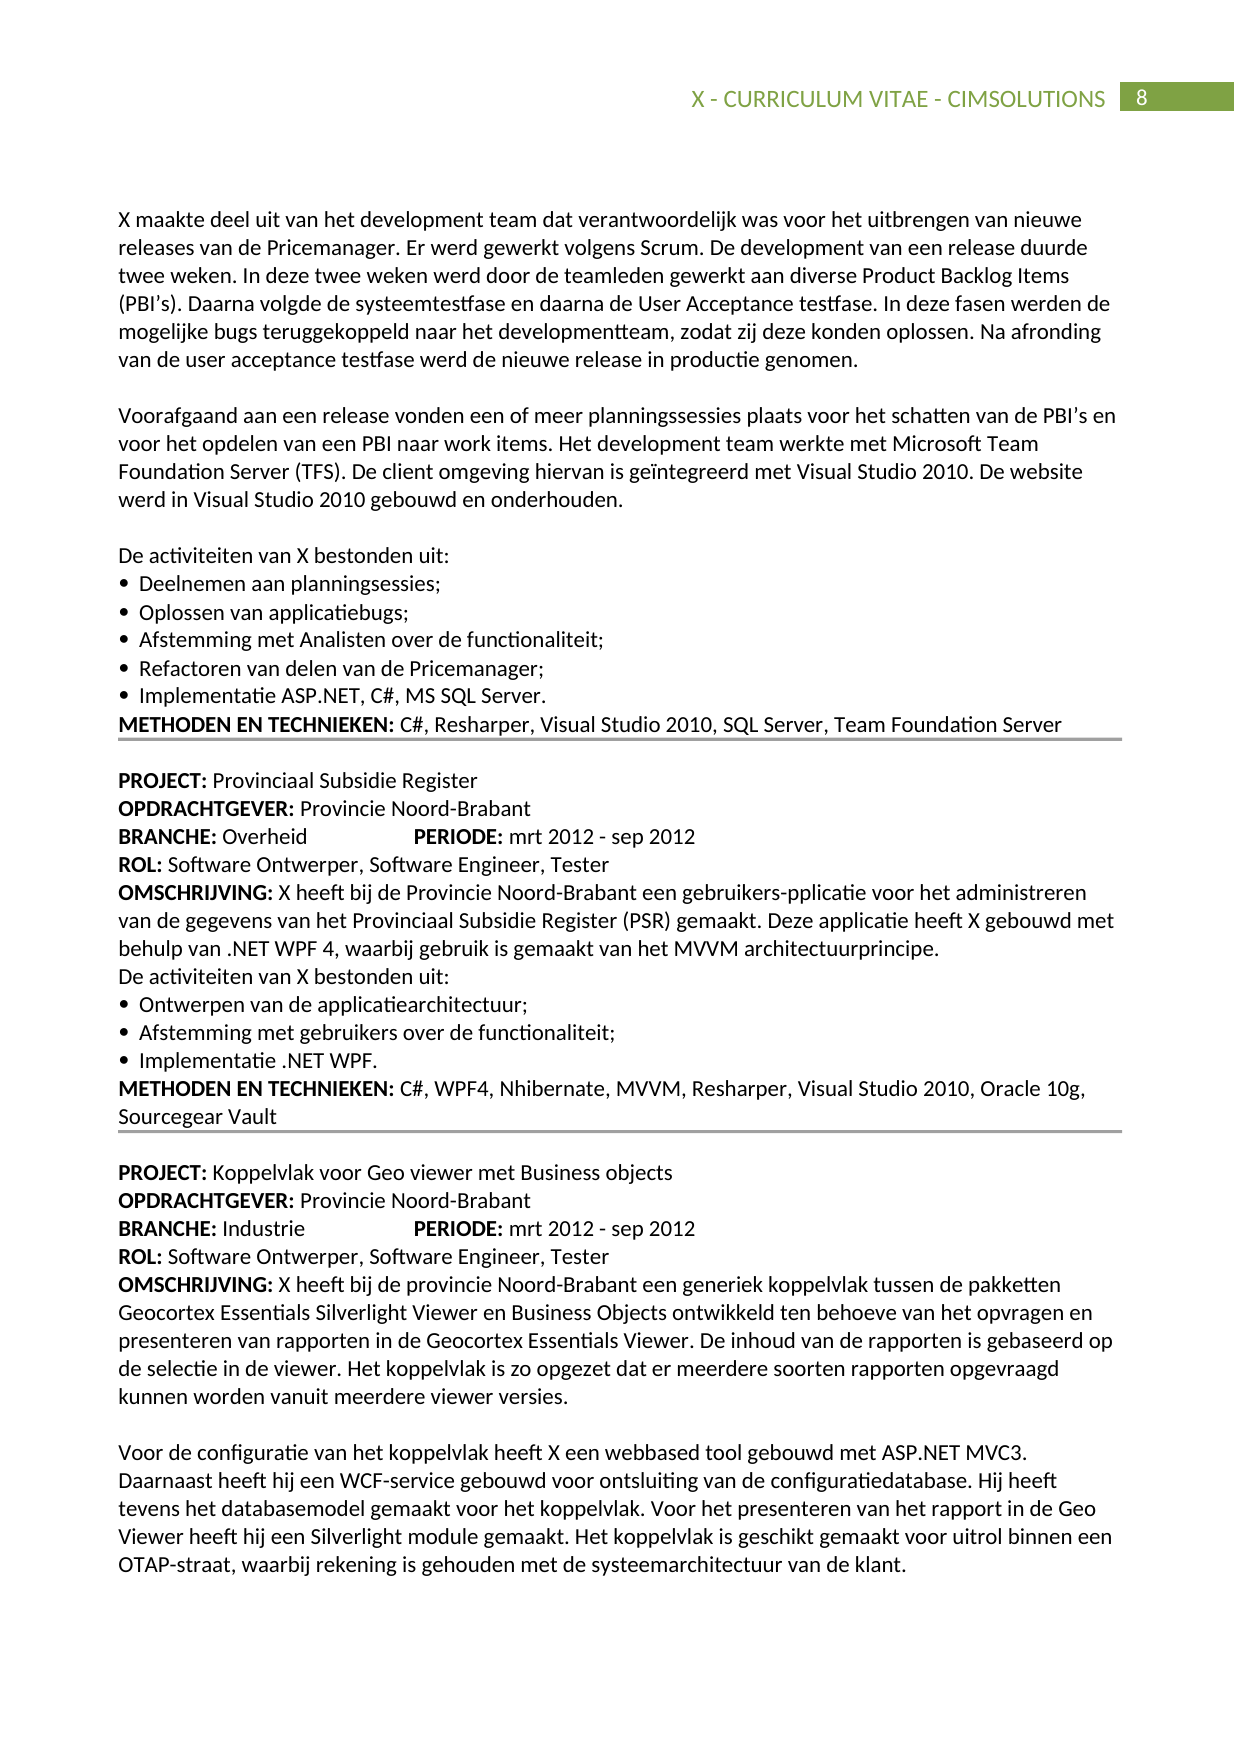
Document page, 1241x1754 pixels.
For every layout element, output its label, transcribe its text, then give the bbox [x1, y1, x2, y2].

text De activiteiten van X bestonden uit: [118, 962, 1122, 990]
list Ontwerpen van de applicatiearchitectuur; [120, 990, 1083, 1018]
text BRANCHE: Industrie PERIODE: mrt 2012 - sep 2012 [118, 1214, 1122, 1242]
list Implementatie ASP.NET, C#, MS SQL Server. [120, 682, 1083, 710]
text METHODEN EN TECHNIEKEN: C#, Resharper, Visual Studio 2010, SQL Server, Team Foundation Server [118, 710, 1122, 737]
list Refactoren van delen van de Pricemanager; [120, 654, 1083, 682]
text X maakte deel uit van het development team dat verantwoordelijk was voor het uitbrengen van nieuwe releases van de Pricemanager. Er werd gewerkt volgens Scrum. De development van een release duurde twee weken. In deze twee weken werd door de teamleden gewerkt aan diverse Product Backlog Items (PBI’s). Daarna volgde de systeemtestfase en daarna de User Acceptance testfase. In deze fasen werden de mogelijke bugs teruggekoppeld naar het developmentteam, zodat zij deze konden oplossen. Na afronding van de user acceptance testfase werd de nieuwe release in productie genomen. [118, 205, 1122, 373]
list Afstemming met Analisten over de functionaliteit; [120, 626, 1083, 654]
text OMSCHRIJVING: X heeft bij de provincie Noord-Brabant een generiek koppelvlak tussen de pakketten Geocortex Essentials Silverlight Viewer en Business Objects ontwikkeld ten behoeve van het opvragen en presenteren van rapporten in de Geocortex Essentials Viewer. De inhoud van de rapporten is gebaseerd op de selectie in de viewer. Het koppelvlak is zo opgezet dat er meerdere soorten rapporten opgevraagd kunnen worden vanuit meerdere viewer versies. [118, 1270, 1122, 1410]
text OPDRACHTGEVER: Provincie Noord-Brabant [118, 1186, 1122, 1214]
text PROJECT: Provinciaal Subsidie Register [118, 766, 1122, 794]
text ROL: Software Ontwerper, Software Engineer, Tester [118, 850, 1122, 878]
text BRANCHE: Overheid PERIODE: mrt 2012 - sep 2012 [118, 822, 1122, 850]
list Oplossen van applicatiebugs; [120, 598, 1083, 626]
text PROJECT: Koppelvlak voor Geo viewer met Business objects [118, 1158, 1122, 1186]
text ROL: Software Ontwerper, Software Engineer, Tester [118, 1242, 1122, 1270]
list Implementatie .NET WPF. [120, 1046, 1083, 1074]
text OMSCHRIJVING: X heeft bij de Provincie Noord-Brabant een gebruikers-pplicatie voor het administreren van de gegevens van het Provinciaal Subsidie Register (PSR) gemaakt. Deze applicatie heeft X gebouwd met behulp van .NET WPF 4, waarbij gebruik is gemaakt van het MVVM architectuurprincipe. [118, 878, 1122, 962]
list Afstemming met gebruikers over de functionaliteit; [120, 1018, 1083, 1046]
text Voorafgaand aan een release vonden een of meer planningssessies plaats voor het schatten van de PBI’s en voor het opdelen van een PBI naar work items. Het development team werkte met Microsoft Team Foundation Server (TFS). De client omgeving hiervan is geïntegreerd met Visual Studio 2010. De website werd in Visual Studio 2010 gebouwd en onderhouden. [118, 401, 1122, 513]
list Deelnemen aan planningsessies; [120, 569, 1083, 598]
text De activiteiten van X bestonden uit: [118, 542, 1122, 569]
text Voor de configuratie van het koppelvlak heeft X een webbased tool gebouwd met ASP.NET MVC3. Daarnaast heeft hij een WCF-service gebouwd voor ontsluiting van de configuratiedatabase. Hij heeft tevens het databasemodel gemaakt voor het koppelvlak. Voor het presenteren van het rapport in de Geo Viewer heeft hij een Silverlight module gemaakt. Het koppelvlak is geschikt gemaakt voor uitrol binnen een OTAP-straat, waarbij rekening is gehouden met de systeemarchitectuur van de klant. [118, 1438, 1122, 1578]
text METHODEN EN TECHNIEKEN: C#, WPF4, Nhibernate, MVVM, Resharper, Visual Studio 2010, Oracle 10g, Sourcegear Vault [118, 1074, 1122, 1130]
text OPDRACHTGEVER: Provincie Noord-Brabant [118, 794, 1122, 822]
